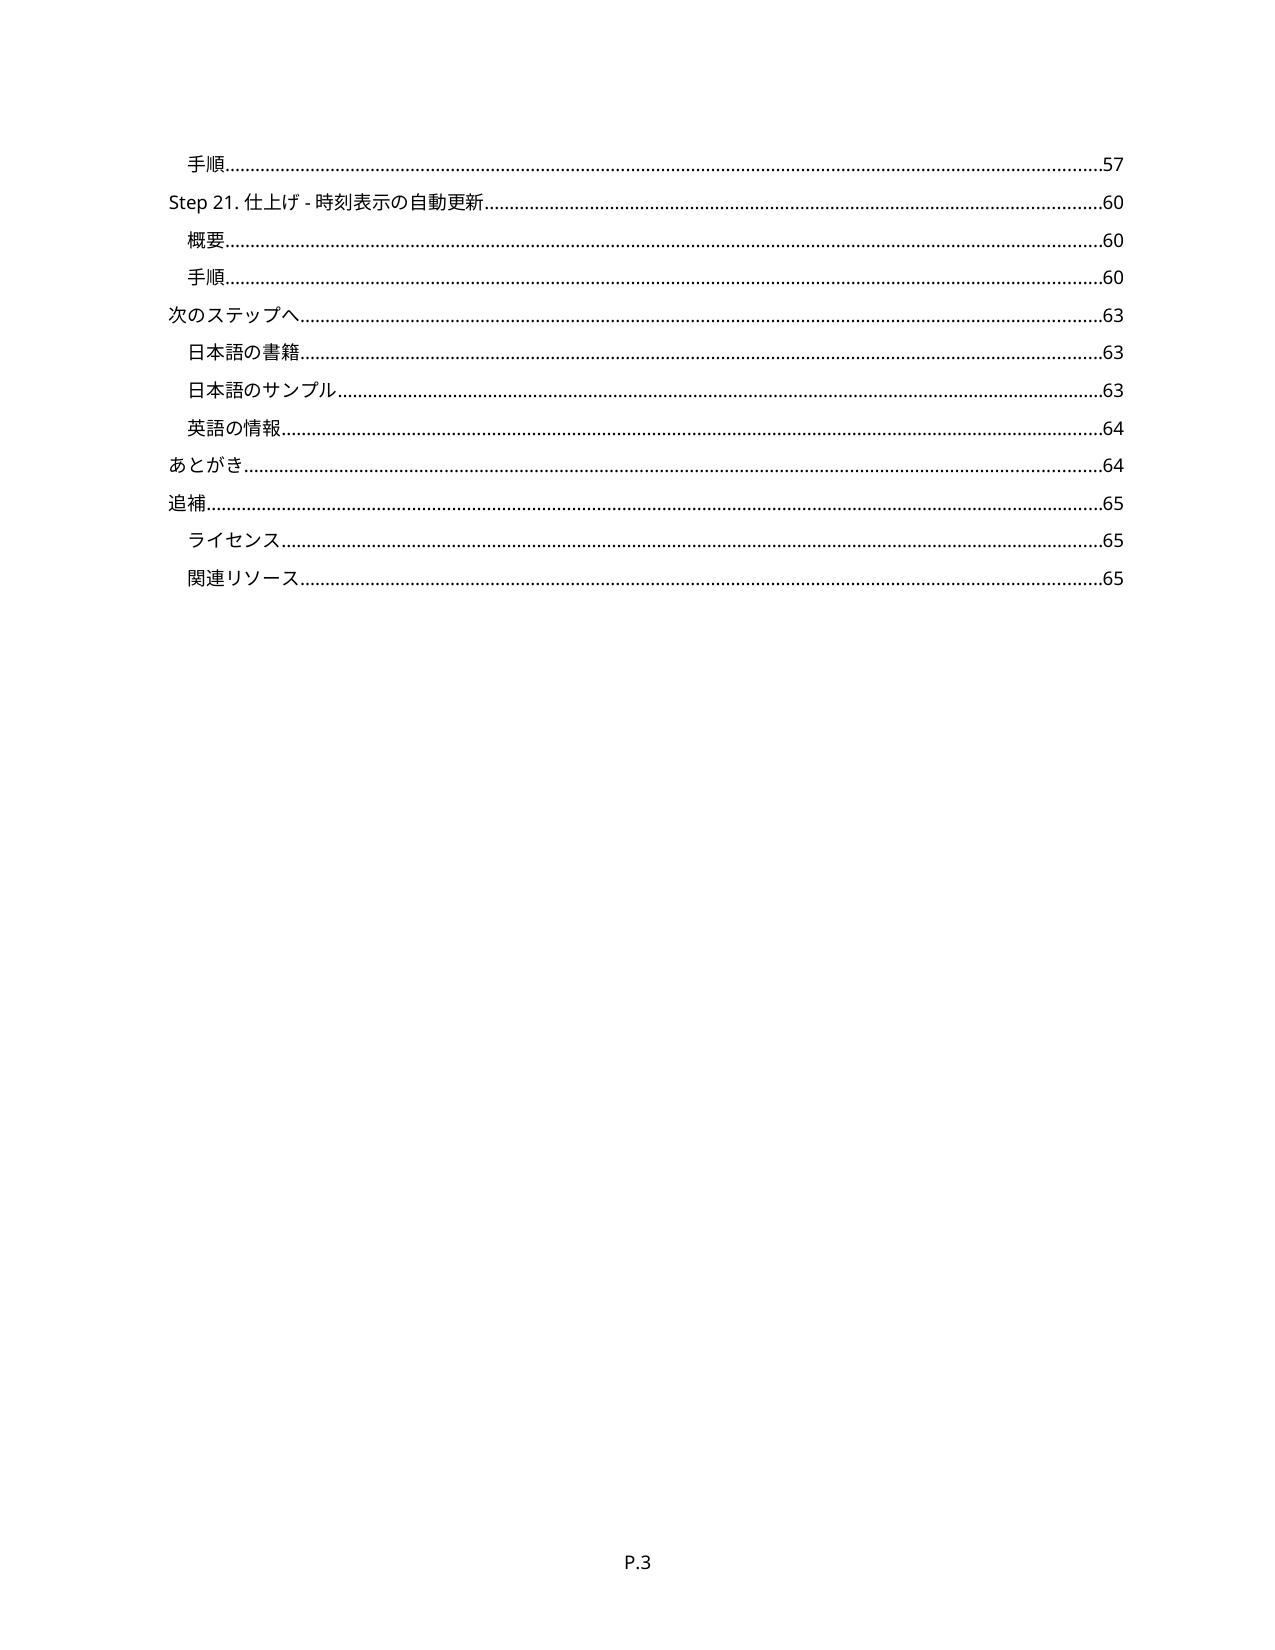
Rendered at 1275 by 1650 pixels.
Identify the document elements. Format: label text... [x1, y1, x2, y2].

text 手順 57 [187, 150, 1125, 177]
text ライセンス 65 [187, 526, 1125, 553]
text 手順 60 [187, 263, 1125, 290]
text 関連リソース 65 [187, 564, 1125, 591]
text Step 21. 仕上げ - 時刻表示の自動更新 60 [169, 188, 1125, 215]
text 概要 60 [187, 225, 1125, 252]
text 次のステップへ 63 [169, 300, 1125, 328]
text 日本語のサンプル 63 [187, 376, 1125, 403]
text 英語の情報 64 [187, 413, 1125, 440]
text 追補 65 [169, 488, 1125, 516]
text あとがき 64 [169, 451, 1125, 478]
text 日本語の書籍 63 [187, 338, 1125, 365]
